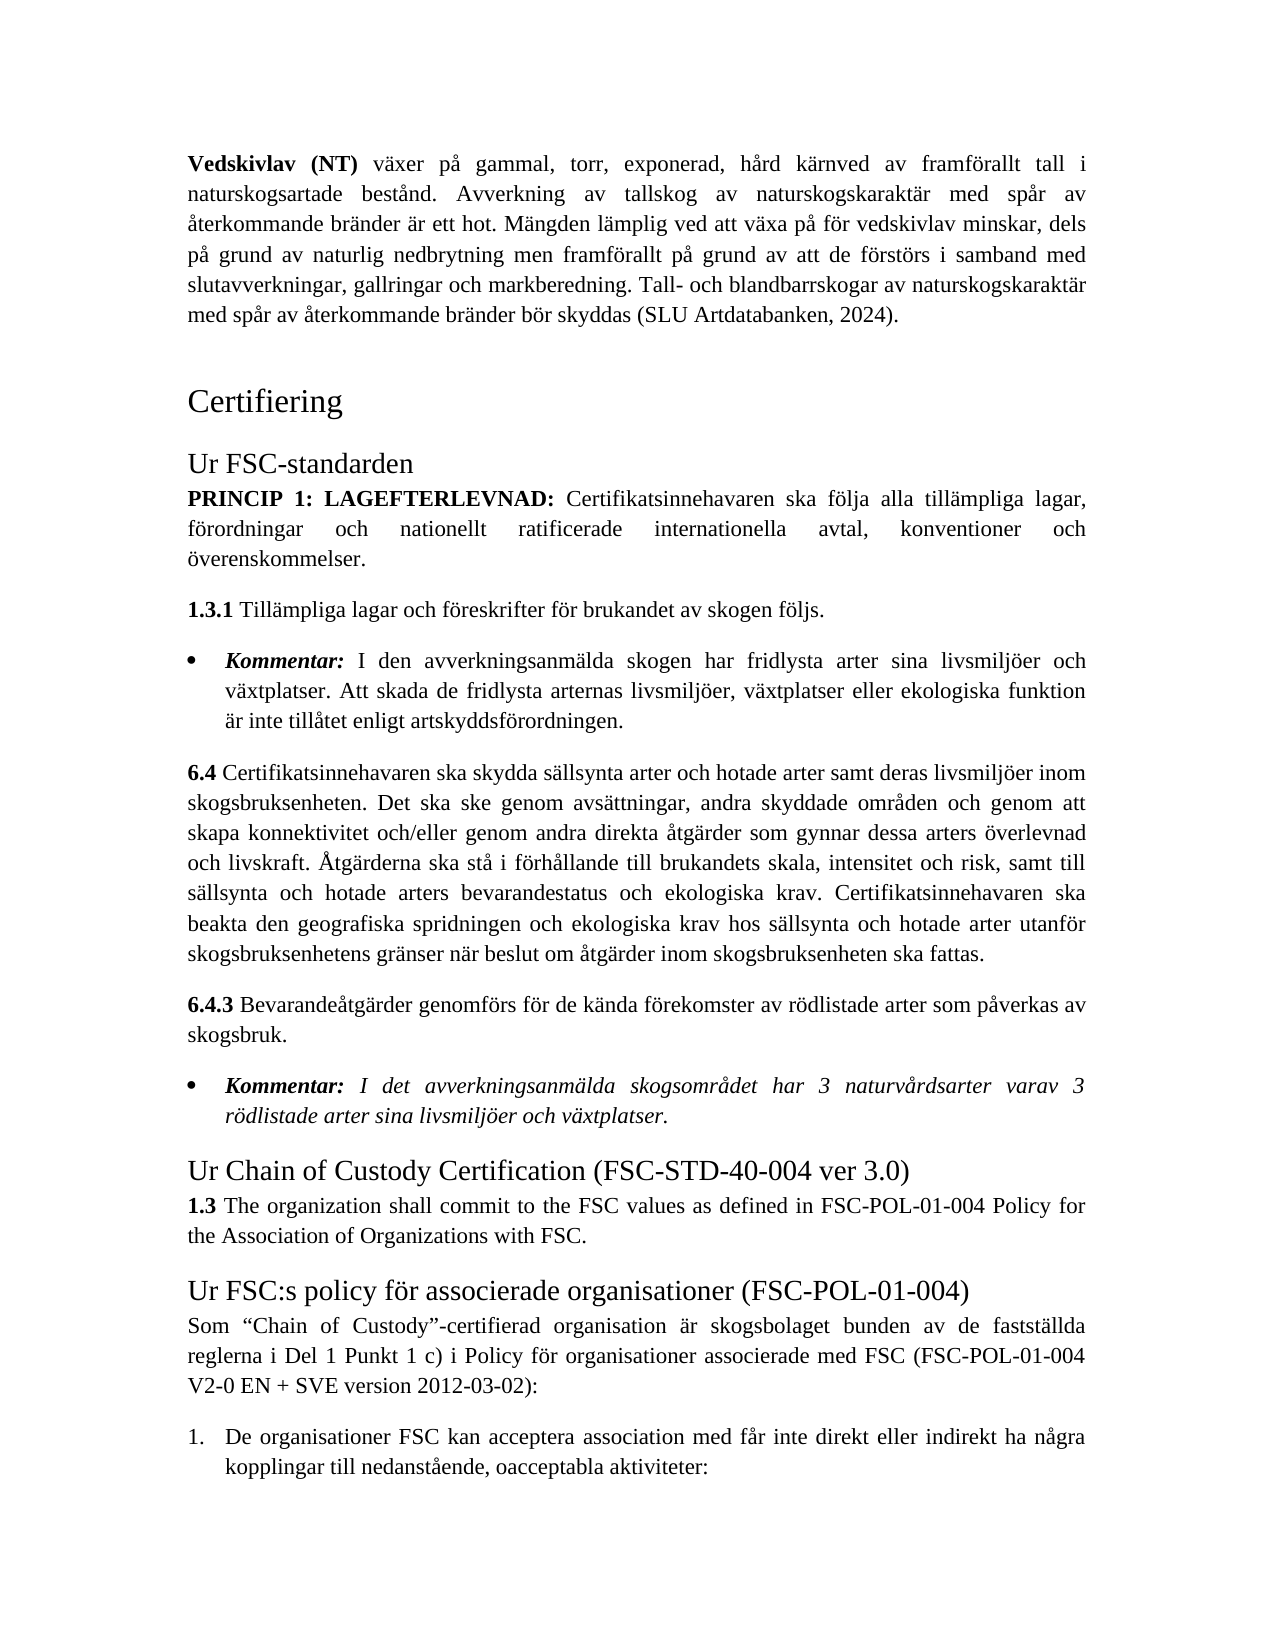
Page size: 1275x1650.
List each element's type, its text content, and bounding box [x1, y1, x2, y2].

text Som “Chain of Custody”-certifierad organisation är skogsbolaget bunden av de fastställda reglerna i Del 1 Punkt 1 c) i Policy för organisationer associerade med FSC (FSC-POL-01-004 V2-0 EN + SVE version 2012-03-02): [187, 1312, 1087, 1398]
text 6.4.3 Bevarandeåtgärder genomförs för de kända förekomster av rödlistade arter som påverkas av skogsbruk. [187, 991, 1087, 1047]
subtitle Certifiering [187, 381, 1087, 419]
text 1.3 The organization shall commit to the FSC values as defined in FSC-POL-01-004 Policy for the Association of Organizations with FSC. [187, 1192, 1087, 1248]
subtitle Ur FSC:s policy för associerade organisationer (FSC-POL-01-004) [187, 1273, 1087, 1307]
text PRINCIP 1: LAGEFTERLEVNAD: Certifikatsinnehavaren ska följa alla tillämpliga lagar, förordningar och nationellt ratificerade internationella avtal, konventioner och överenskommelser. [187, 485, 1087, 571]
list De organisationer FSC kan acceptera association med får inte direkt eller indirekt ha några kopplingar till nedanstående, oacceptabla aktiviteter: [187, 1423, 1087, 1480]
list Kommentar: I det avverkningsanmälda skogsområdet har 3 naturvårdsarter varav 3 rödlistade arter sina livsmiljöer och växtplatser. [187, 1072, 1087, 1129]
text Vedskivlav (NT) växer på gammal, torr, exponerad, hård kärnved av framförallt tall i naturskogsartade bestånd. Avverkning av tallskog av naturskogskaraktär med spår av återkommande bränder är ett hot. Mängden lämplig ved att växa på för vedskivlav minskar, dels på grund av naturlig nedbrytning men framförallt på grund av att de förstörs i samband med slutavverkningar, gallringar och markberedning. Tall- och blandbarrskogar av naturskogskaraktär med spår av återkommande bränder bör skyddas (SLU Artdatabanken, 2024). [187, 150, 1087, 327]
list Kommentar: I den avverkningsanmälda skogen har fridlysta arter sina livsmiljöer och växtplatser. Att skada de fridlysta arternas livsmiljöer, växtplatser eller ekologiska funktion är inte tillåtet enligt artskyddsförordningen. [187, 647, 1087, 734]
text 6.4 Certifikatsinnehavaren ska skydda sällsynta arter och hotade arter samt deras livsmiljöer inom skogsbruksenheten. Det ska ske genom avsättningar, andra skyddade områden och genom att skapa konnektivitet och/eller genom andra direkta åtgärder som gynnar dessa arters överlevnad och livskraft. Åtgärderna ska stå i förhållande till brukandets skala, intensitet och risk, samt till sällsynta och hotade arters bevarandestatus och ekologiska krav. Certifikatsinnehavaren ska beakta den geografiska spridningen och ekologiska krav hos sällsynta och hotade arter utanför skogsbruksenhetens gränser när beslut om åtgärder inom skogsbruksenheten ska fattas. [187, 759, 1087, 966]
subtitle Ur FSC-standarden [187, 446, 1087, 480]
subtitle Ur Chain of Custody Certification (FSC-STD-40-004 ver 3.0) [187, 1153, 1087, 1187]
text 1.3.1 Tillämpliga lagar och föreskrifter för brukandet av skogen följs. [187, 596, 1087, 622]
